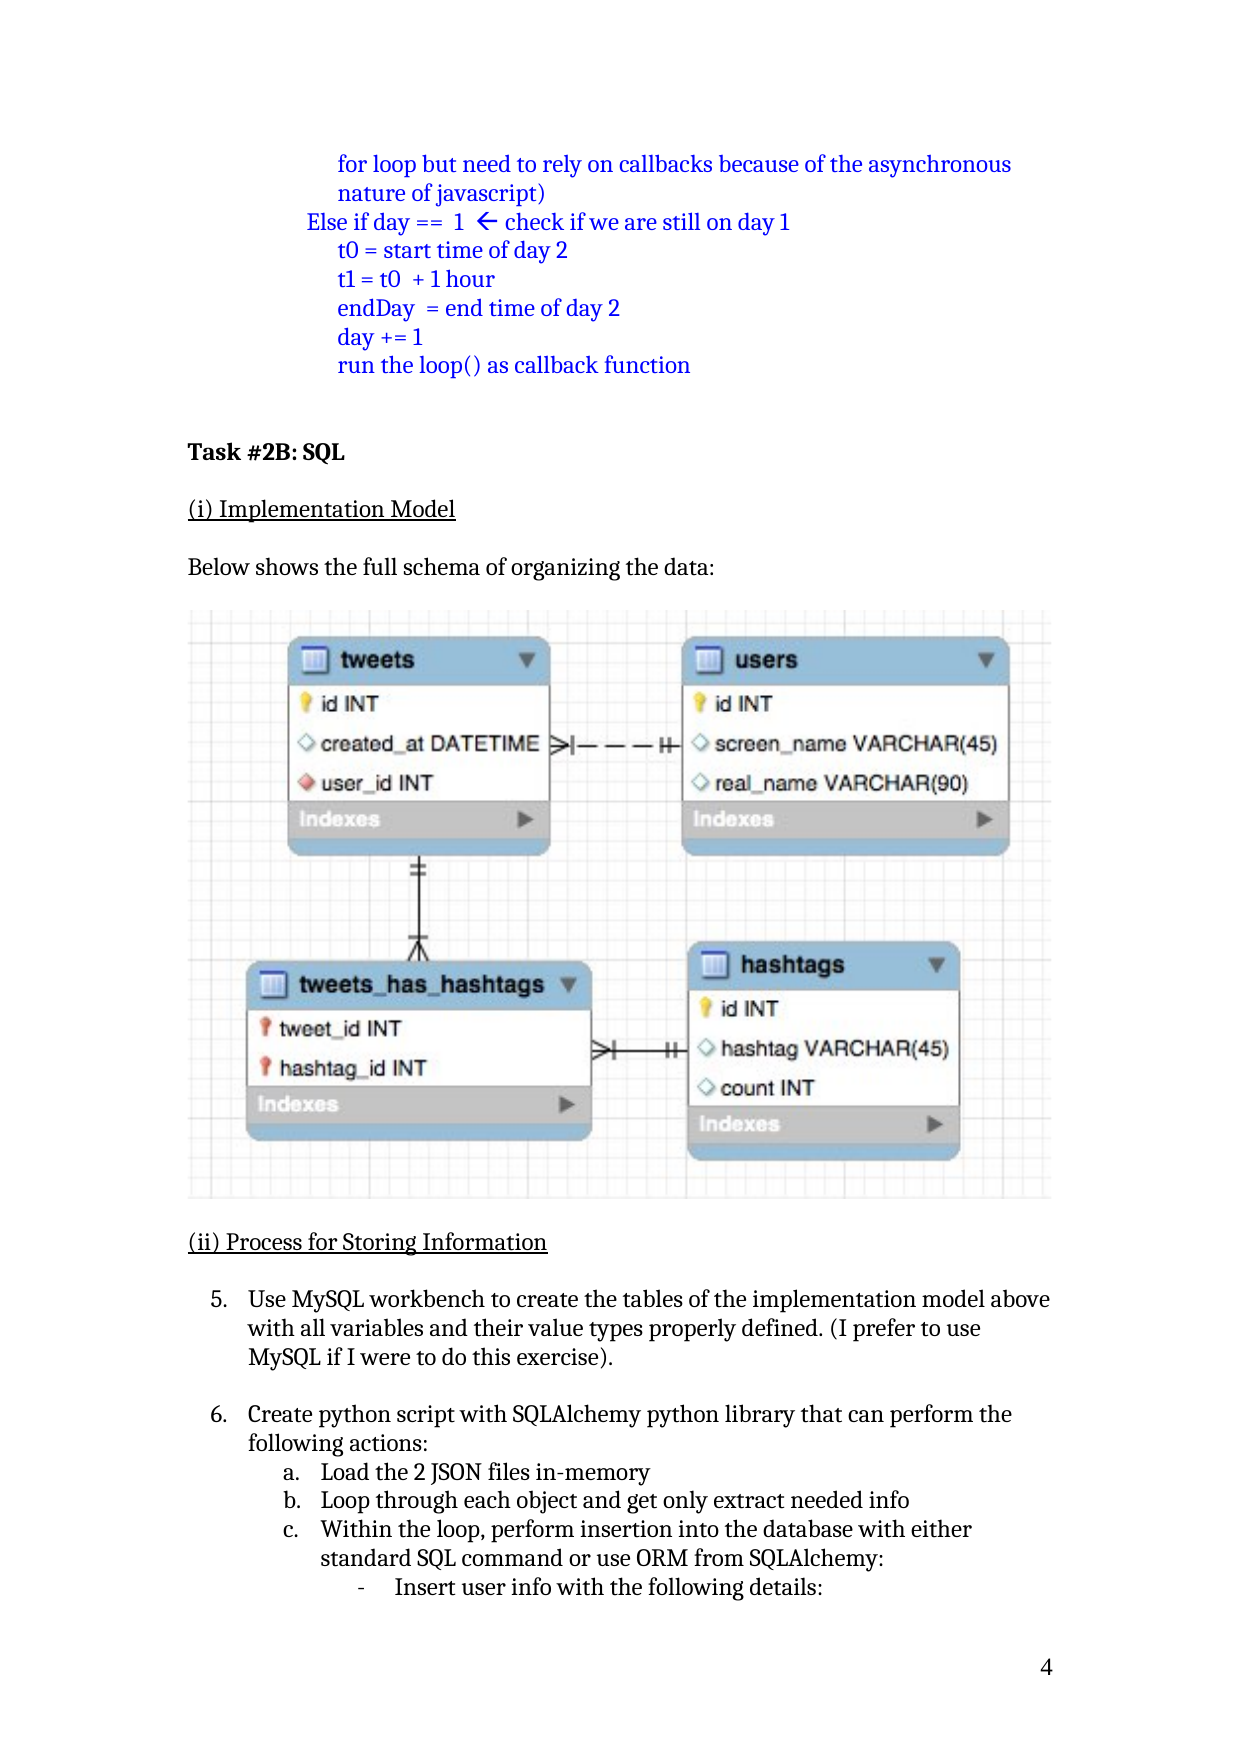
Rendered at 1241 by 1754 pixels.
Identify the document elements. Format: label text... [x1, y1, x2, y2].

list Load the 2 JSON files in-memory [283, 1458, 1053, 1486]
list Loop through each object and get only extract needed info [283, 1486, 1053, 1515]
picture [187, 610, 1052, 1199]
text for loop but need to rely on callbacks because of the asynchronous nature of javascript) [337, 150, 1053, 207]
text run the loop() as callback function [187, 351, 1053, 380]
text Task #2B: SQL [187, 437, 1053, 466]
list Use MySQL workbench to create the tables of the implementation model above with all variables and their value types properly defined. (I prefer to use MySQL if I were to do this exercise). [210, 1285, 1053, 1371]
list Within the loop, perform insertion into the database with either standard SQL command or use ORM from SQLAlchemy: [283, 1515, 1053, 1573]
text endDay = end time of day 2 [187, 294, 1053, 322]
list Insert user info with the following details: [357, 1573, 1053, 1601]
list Create python script with SQLAlchemy python library that can perform the following actions: [210, 1400, 1053, 1458]
text t1 = t0 + 1 hour [187, 265, 1053, 294]
text Below shows the full schema of organizing the data: [187, 552, 1053, 581]
text Else if day == 1 check if we are still on day 1 [187, 207, 1053, 236]
text t0 = start time of day 2 [187, 236, 1053, 265]
text day += 1 [187, 322, 1053, 351]
text (i) Implementation Model [187, 495, 1053, 524]
text (ii) Process for Storing Information [187, 1228, 1053, 1256]
